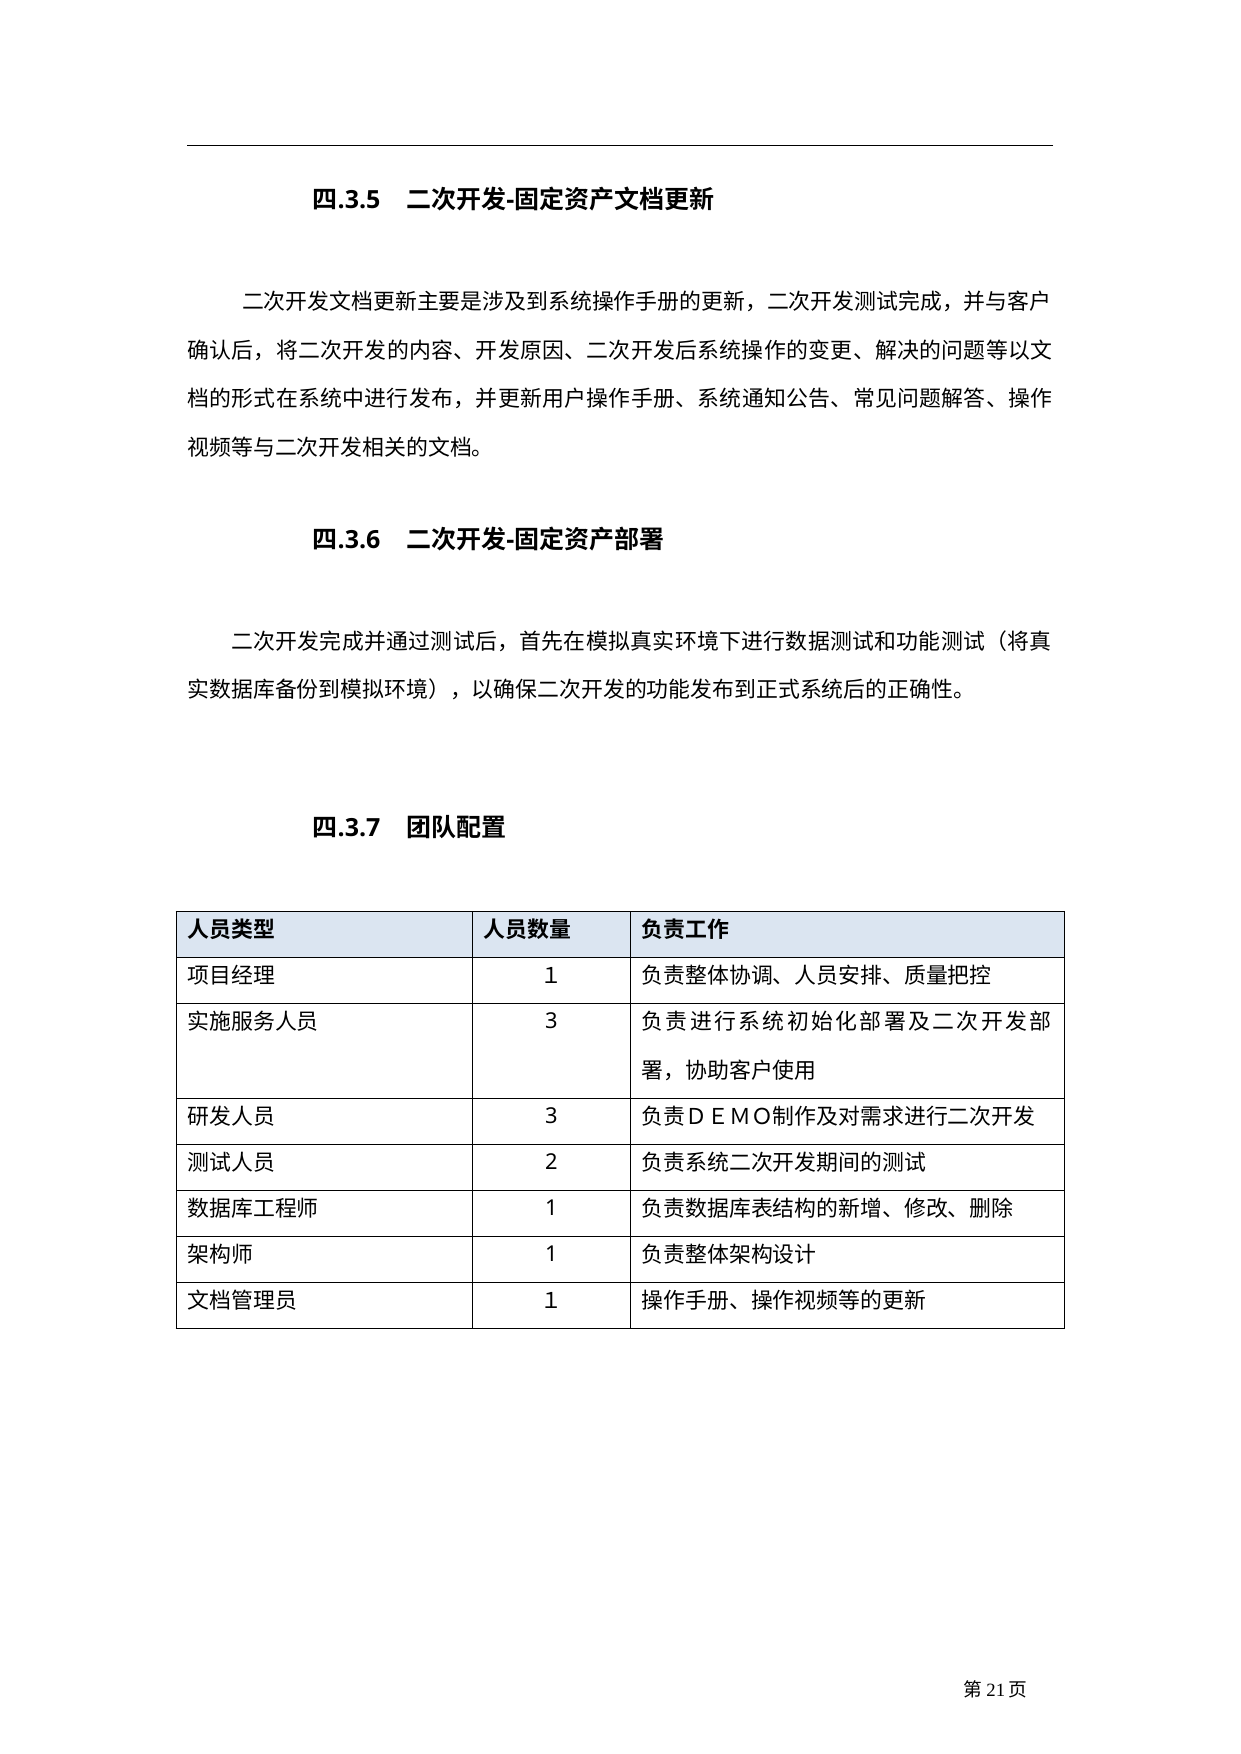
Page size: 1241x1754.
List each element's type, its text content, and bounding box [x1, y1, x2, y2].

table_cell 负责数据库表结构的新增、修改、删除 [631, 1191, 1064, 1236]
subtitle 团队配置 [262, 793, 1053, 858]
table_cell １ [473, 1283, 630, 1328]
table_cell 负责整体协调、人员安排、质量把控 [631, 958, 1064, 1003]
table_cell 文档管理员 [177, 1283, 472, 1328]
table_cell 操作手册、操作视频等的更新 [631, 1283, 1064, 1328]
table_cell 项目经理 [177, 958, 472, 1003]
table_cell 负责ＤＥＭＯ制作及对需求进行二次开发 [631, 1099, 1064, 1144]
table_cell 负责进行系统初始化部署及二次开发部署，协助客户使用 [631, 1004, 1064, 1098]
table_header 人员类型 [177, 912, 472, 957]
text 二次开发文档更新主要是涉及到系统操作手册的更新，二次开发测试完成，并与客户确认后，将二次开发的内容、开发原因、二次开发后系统操作的变更、解决的问题等以文档的形式在系统中进行发布，并更新用户操作手册、系统通知公告、常见问题解答、操作视频等与二次开发相关的文档。 [187, 283, 1053, 462]
table_cell １ [473, 958, 630, 1003]
table_cell 实施服务人员 [177, 1004, 472, 1098]
table_cell 测试人员 [177, 1145, 472, 1190]
text 二次开发完成并通过测试后，首先在模拟真实环境下进行数据测试和功能测试（将真实数据库备份到模拟环境），以确保二次开发的功能发布到正式系统后的正确性。 [187, 623, 1053, 704]
table_cell 数据库工程师 [177, 1191, 472, 1236]
table_cell 负责整体架构设计 [631, 1237, 1064, 1282]
table_cell 2 [473, 1145, 630, 1190]
table_cell 负责系统二次开发期间的测试 [631, 1145, 1064, 1190]
subtitle 二次开发-固定资产文档更新 [262, 165, 1053, 230]
table_cell 1 [473, 1237, 630, 1282]
table_cell 1 [473, 1191, 630, 1236]
table_cell 3 [473, 1099, 630, 1144]
table_header 人员数量 [473, 912, 630, 957]
table_cell 架构师 [177, 1237, 472, 1282]
subtitle 二次开发-固定资产部署 [262, 505, 1053, 570]
table_cell 研发人员 [177, 1099, 472, 1144]
table_header 负责工作 [631, 912, 1064, 957]
table_cell 3 [473, 1004, 630, 1098]
